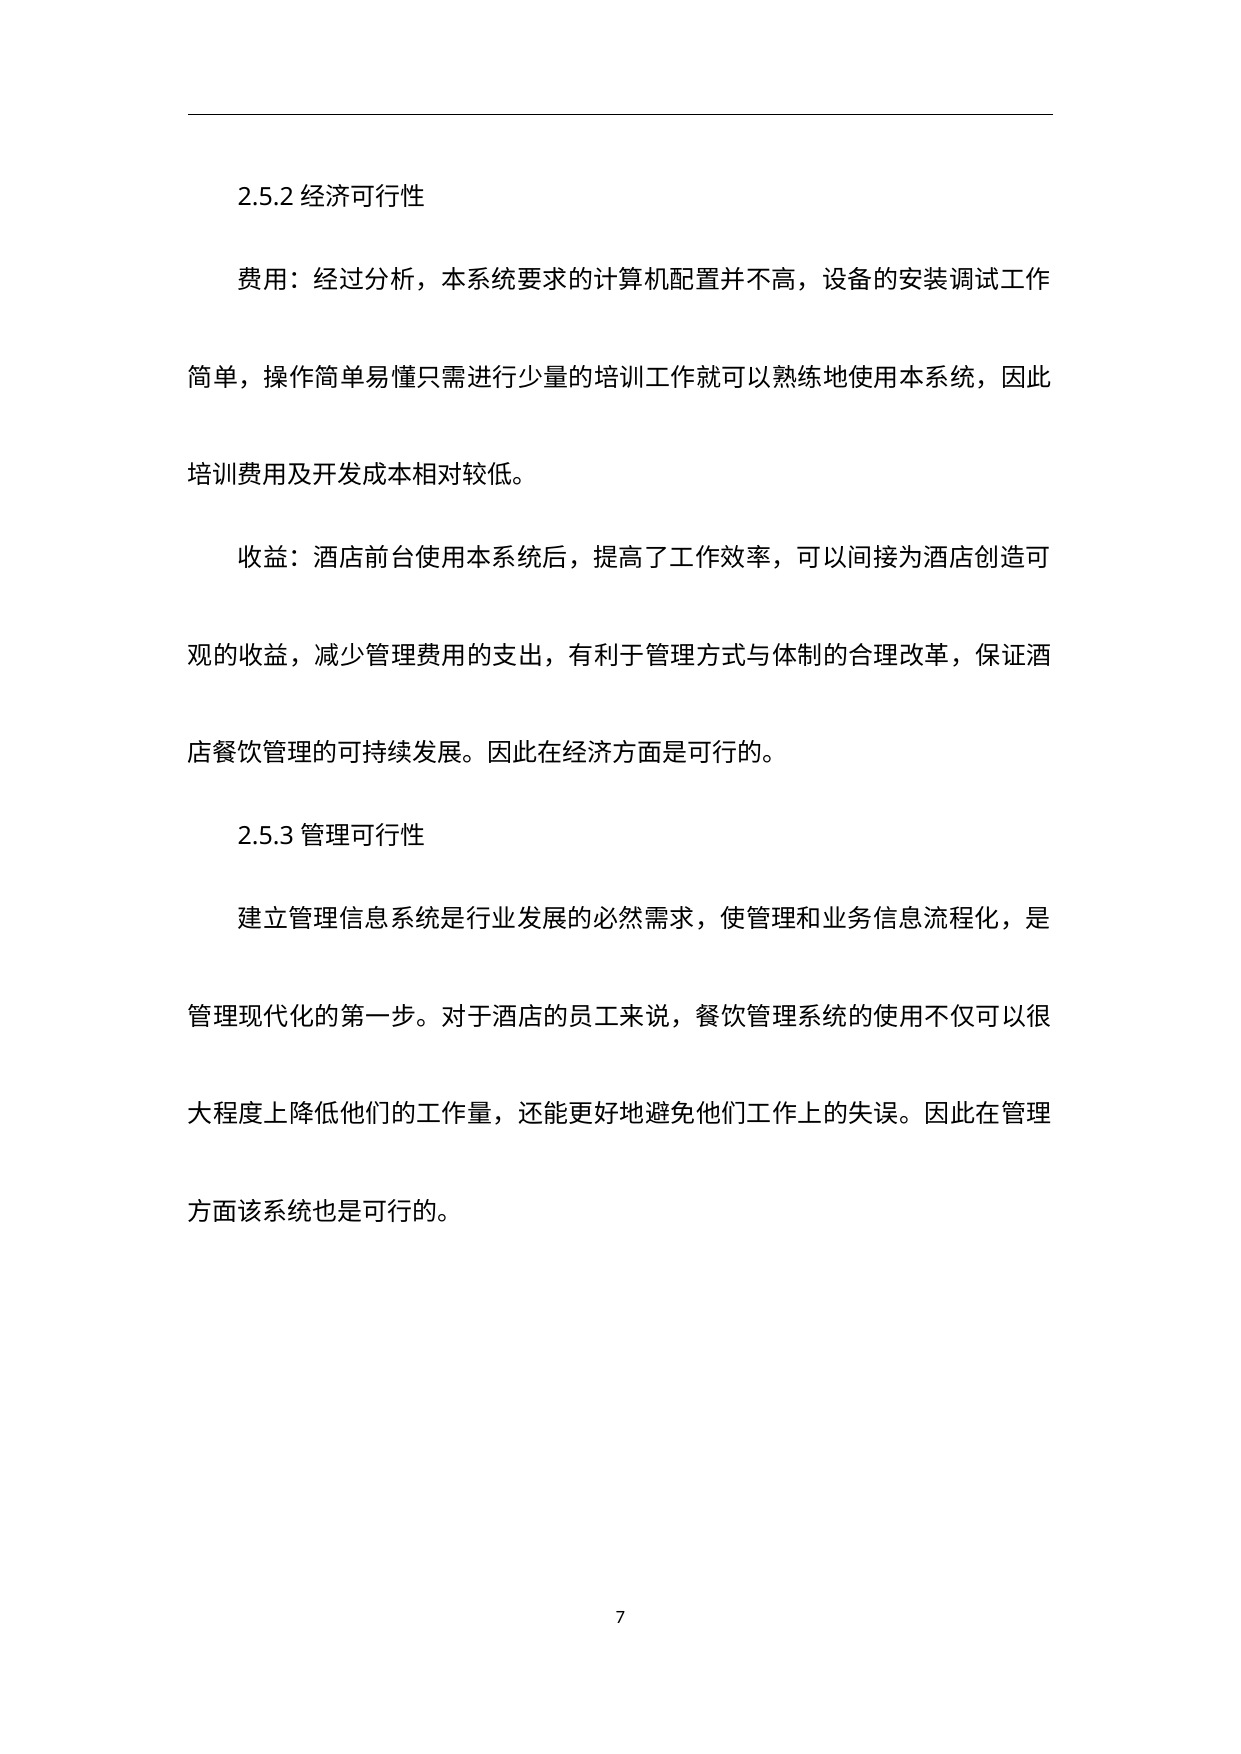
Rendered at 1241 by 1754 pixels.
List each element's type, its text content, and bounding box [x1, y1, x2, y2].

text 费用：经过分析，本系统要求的计算机配置并不高，设备的安装调试工作简单，操作简单易懂只需进行少量的培训工作就可以熟练地使用本系统，因此培训费用及开发成本相对较低。 [187, 245, 1053, 505]
text 2.5.2 经济可行性 [187, 162, 1053, 227]
text 2.5.3 管理可行性 [187, 801, 1053, 866]
text 收益：酒店前台使用本系统后，提高了工作效率，可以间接为酒店创造可观的收益，减少管理费用的支出，有利于管理方式与体制的合理改革，保证酒店餐饮管理的可持续发展。因此在经济方面是可行的。 [187, 523, 1053, 783]
text 建立管理信息系统是行业发展的必然需求，使管理和业务信息流程化，是管理现代化的第一步。对于酒店的员工来说，餐饮管理系统的使用不仅可以很大程度上降低他们的工作量，还能更好地避免他们工作上的失误。因此在管理方面该系统也是可行的。 [187, 884, 1053, 1242]
